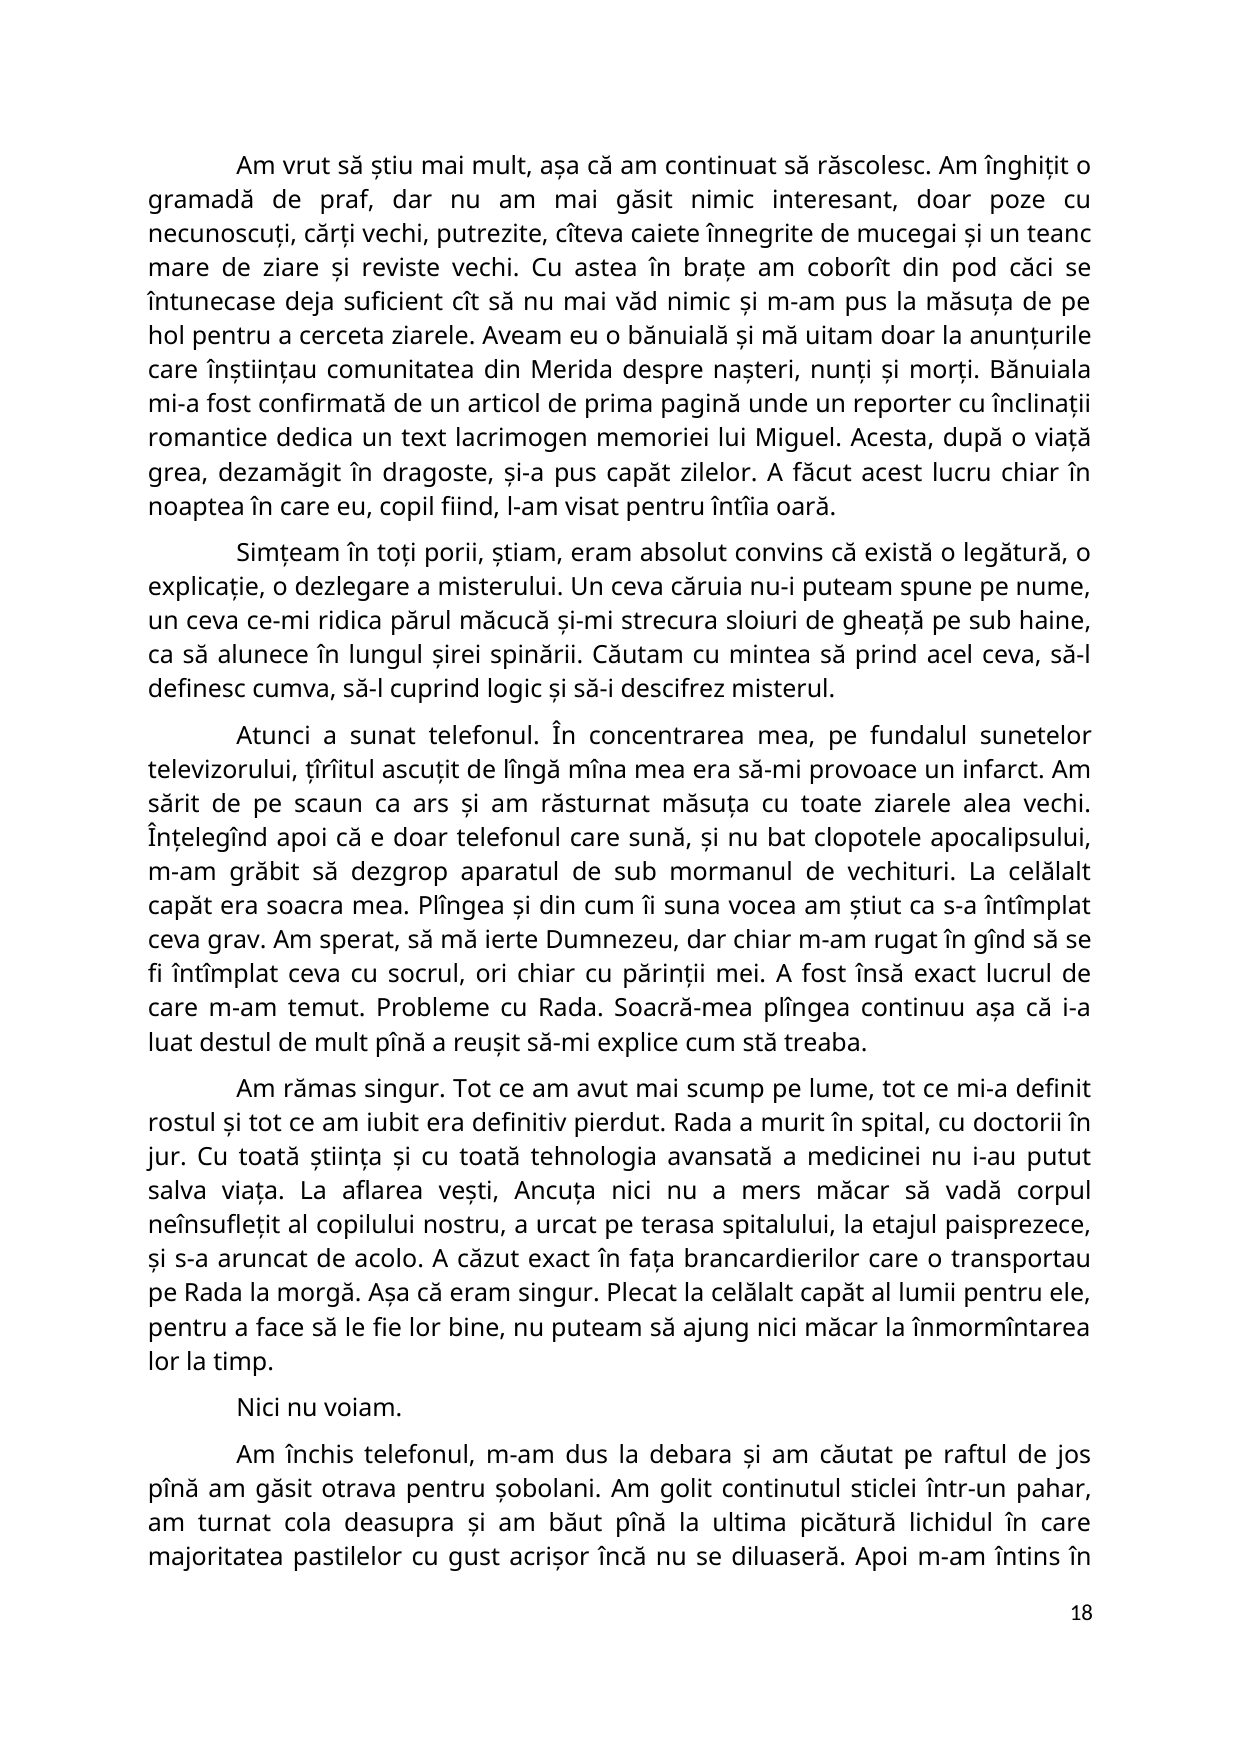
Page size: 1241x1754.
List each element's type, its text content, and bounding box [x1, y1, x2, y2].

text Atunci a sunat telefonul. În concentrarea mea, pe fundalul sunetelor televizorului, ţîrîitul ascuţit de lîngă mîna mea era să-mi provoace un infarct. Am sărit de pe scaun ca ars şi am răsturnat măsuţa cu toate ziarele alea vechi. Înţelegînd apoi că e doar telefonul care sună, şi nu bat clopotele apocalipsului, m-am grăbit să dezgrop aparatul de sub mormanul de vechituri. La celălalt capăt era soacra mea. Plîngea şi din cum îi suna vocea am ştiut ca s-a întîmplat ceva grav. Am sperat, să mă ierte Dumnezeu, dar chiar m-am rugat în gînd să se fi întîmplat ceva cu socrul, ori chiar cu părinţii mei. A fost însă exact lucrul de care m-am temut. Probleme cu Rada. Soacră-mea plîngea continuu aşa că i-a luat destul de mult pînă a reuşit să-mi explice cum stă treaba. [148, 718, 1093, 1058]
text Am vrut să ştiu mai mult, aşa că am continuat să răscolesc. Am înghiţit o gramadă de praf, dar nu am mai găsit nimic interesant, doar poze cu necunoscuţi, cărţi vechi, putrezite, cîteva caiete înnegrite de mucegai şi un teanc mare de ziare şi reviste vechi. Cu astea în braţe am coborît din pod căci se întunecase deja suficient cît să nu mai văd nimic şi m-am pus la măsuţa de pe hol pentru a cerceta ziarele. Aveam eu o bănuială şi mă uitam doar la anunţurile care înştiinţau comunitatea din Merida despre naşteri, nunţi şi morţi. Bănuiala mi-a fost confirmată de un articol de prima pagină unde un reporter cu înclinaţii romantice dedica un text lacrimogen memoriei lui Miguel. Acesta, după o viaţă grea, dezamăgit în dragoste, şi-a pus capăt zilelor. A făcut acest lucru chiar în noaptea în care eu, copil fiind, l-am visat pentru întîia oară. [148, 148, 1093, 522]
text Nici nu voiam. [148, 1390, 1093, 1424]
text Simţeam în toţi porii, ştiam, eram absolut convins că există o legătură, o explicaţie, o dezlegare a misterului. Un ceva căruia nu-i puteam spune pe nume, un ceva ce-mi ridica părul măcucă şi-mi strecura sloiuri de gheaţă pe sub haine, ca să alunece în lungul şirei spinării. Căutam cu mintea să prind acel ceva, să-l definesc cumva, să-l cuprind logic şi să-i descifrez misterul. [148, 535, 1093, 705]
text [148, 1436, 1093, 1573]
text Am rămas singur. Tot ce am avut mai scump pe lume, tot ce mi-a definit rostul şi tot ce am iubit era definitiv pierdut. Rada a murit în spital, cu doctorii în jur. Cu toată ştiinţa şi cu toată tehnologia avansată a medicinei nu i-au putut salva viaţa. La aflarea veşti, Ancuţa nici nu a mers măcar să vadă corpul neînsufleţit al copilului nostru, a urcat pe terasa spitalului, la etajul paisprezece, şi s-a aruncat de acolo. A căzut exact în faţa brancardierilor care o transportau pe Rada la morgă. Aşa că eram singur. Plecat la celălalt capăt al lumii pentru ele, pentru a face să le fie lor bine, nu puteam să ajung nici măcar la înmormîntarea lor la timp. [148, 1071, 1093, 1377]
